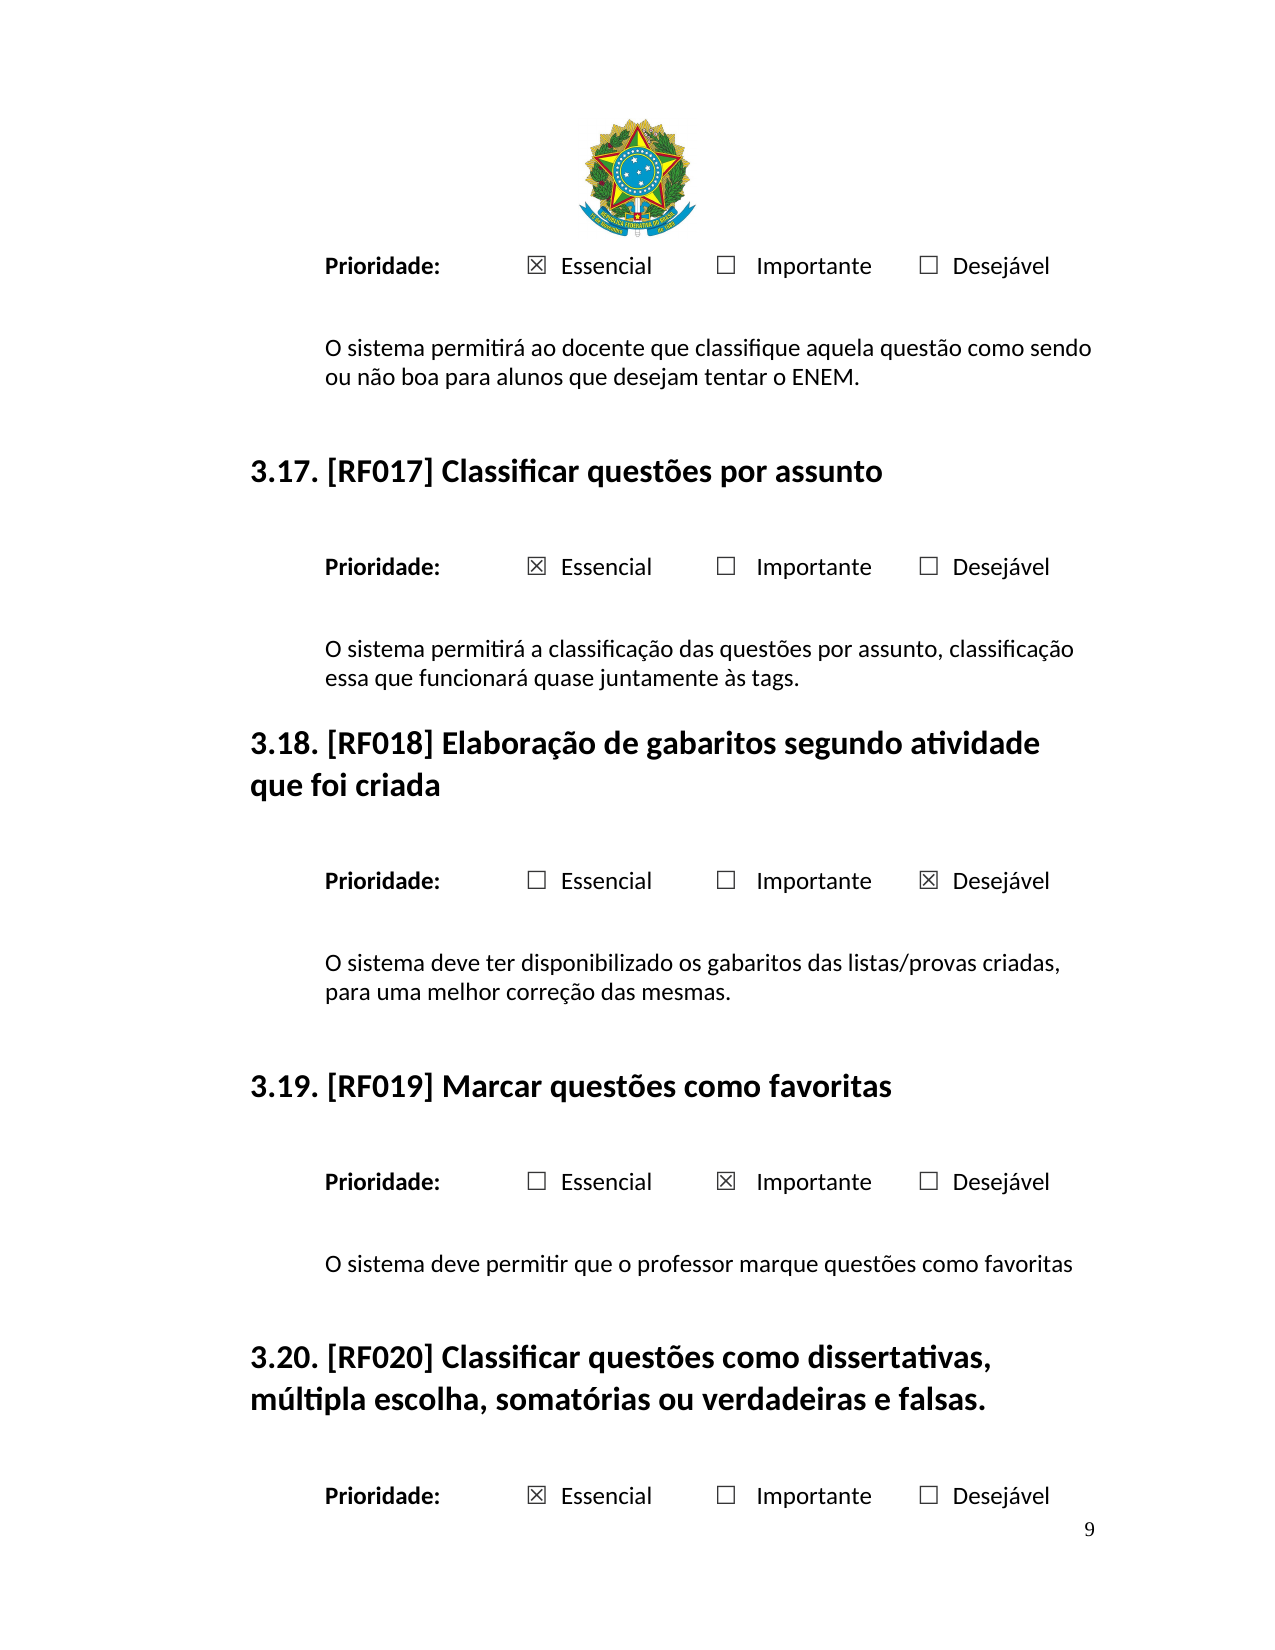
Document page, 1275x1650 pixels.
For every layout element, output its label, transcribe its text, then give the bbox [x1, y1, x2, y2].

text O sistema permitirá ao docente que classifique aquela questão como sendo ou não boa para alunos que desejam tentar o ENEM. [325, 333, 1094, 391]
text O sistema deve permitir que o professor marque questões como favoritas [325, 1249, 1094, 1278]
text 3.20. [RF020] Classificar questões como dissertativas, múltipla escolha, somatórias ou verdadeiras e falsas. [250, 1336, 1094, 1419]
text 3.17. [RF017] Classificar questões por assunto [250, 450, 1094, 491]
text O sistema permitirá a classificação das questões por assunto, classificação essa que funcionará quase juntamente às tags. [325, 634, 1094, 692]
text 3.19. [RF019] Marcar questões como favoritas [250, 1064, 1094, 1105]
text O sistema deve ter disponibilizado os gabaritos das listas/provas criadas, para uma melhor correção das mesmas. [325, 948, 1094, 1006]
text 3.18. [RF018] Elaboração de gabaritos segundo atividade que foi criada [250, 722, 1094, 804]
picture [578, 118, 697, 239]
text Prioridade: ☒ Essencial ☐ Importante ☐ Desejável [325, 549, 1110, 583]
text Prioridade: ☐ Essencial ☐ Importante ☒ Desejável [325, 863, 1110, 897]
text Prioridade: ☐ Essencial ☒ Importante ☐ Desejável [325, 1164, 1110, 1198]
text Prioridade: ☒ Essencial ☐ Importante ☐ Desejável [325, 248, 1110, 282]
text Prioridade: ☒ Essencial ☐ Importante ☐ Desejável [325, 1477, 1110, 1512]
